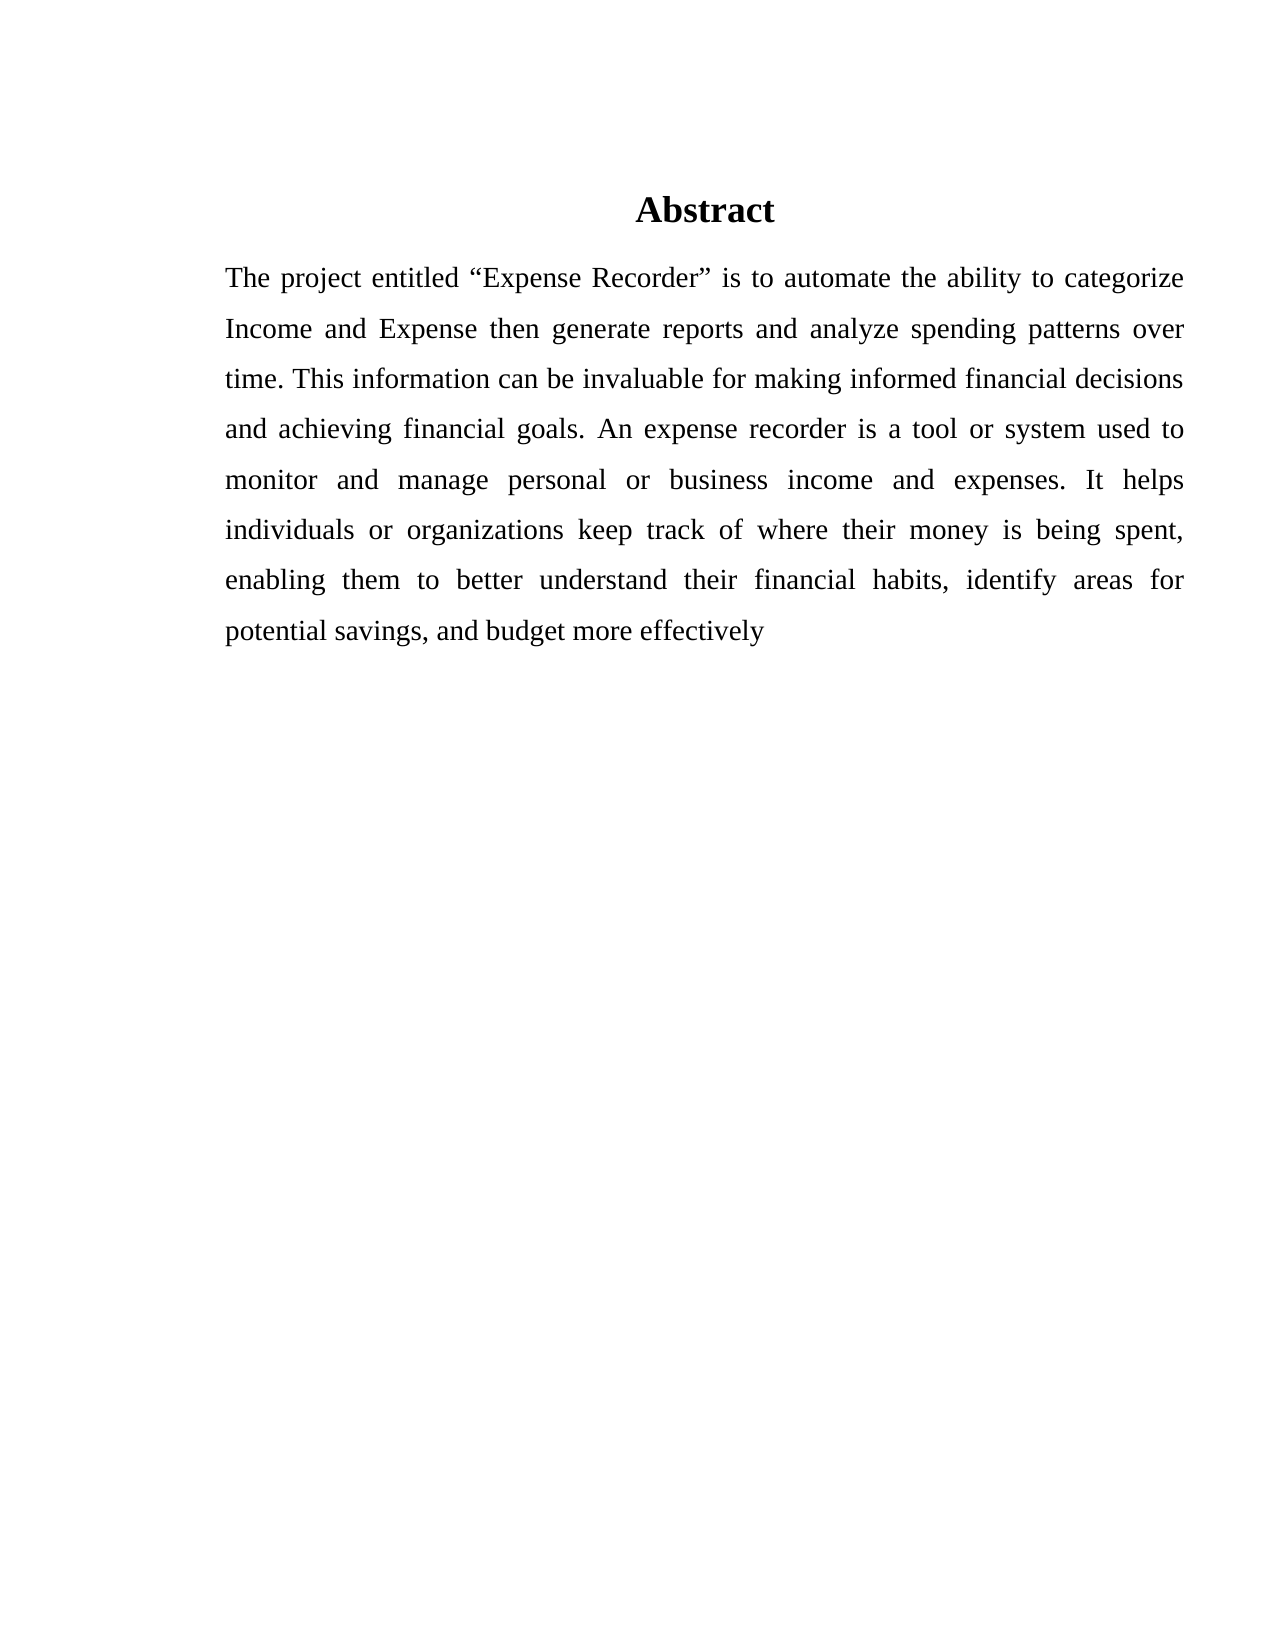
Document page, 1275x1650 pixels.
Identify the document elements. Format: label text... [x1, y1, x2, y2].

text The project entitled “Expense Recorder” is to automate the ability to categorize Income and Expense then generate reports and analyze spending patterns over time. This information can be invaluable for making informed financial decisions and achieving financial goals. Top of FormBottom of FormAn expense recorder is a tool or system used to monitor and manage personal or business income and expenses. It helps individuals or organizations keep track of where their money is being spent, enabling them to better understand their financial habits, identify areas for potential savings, and budget more effectively [225, 261, 1185, 646]
subtitle Abstract [225, 187, 1185, 231]
